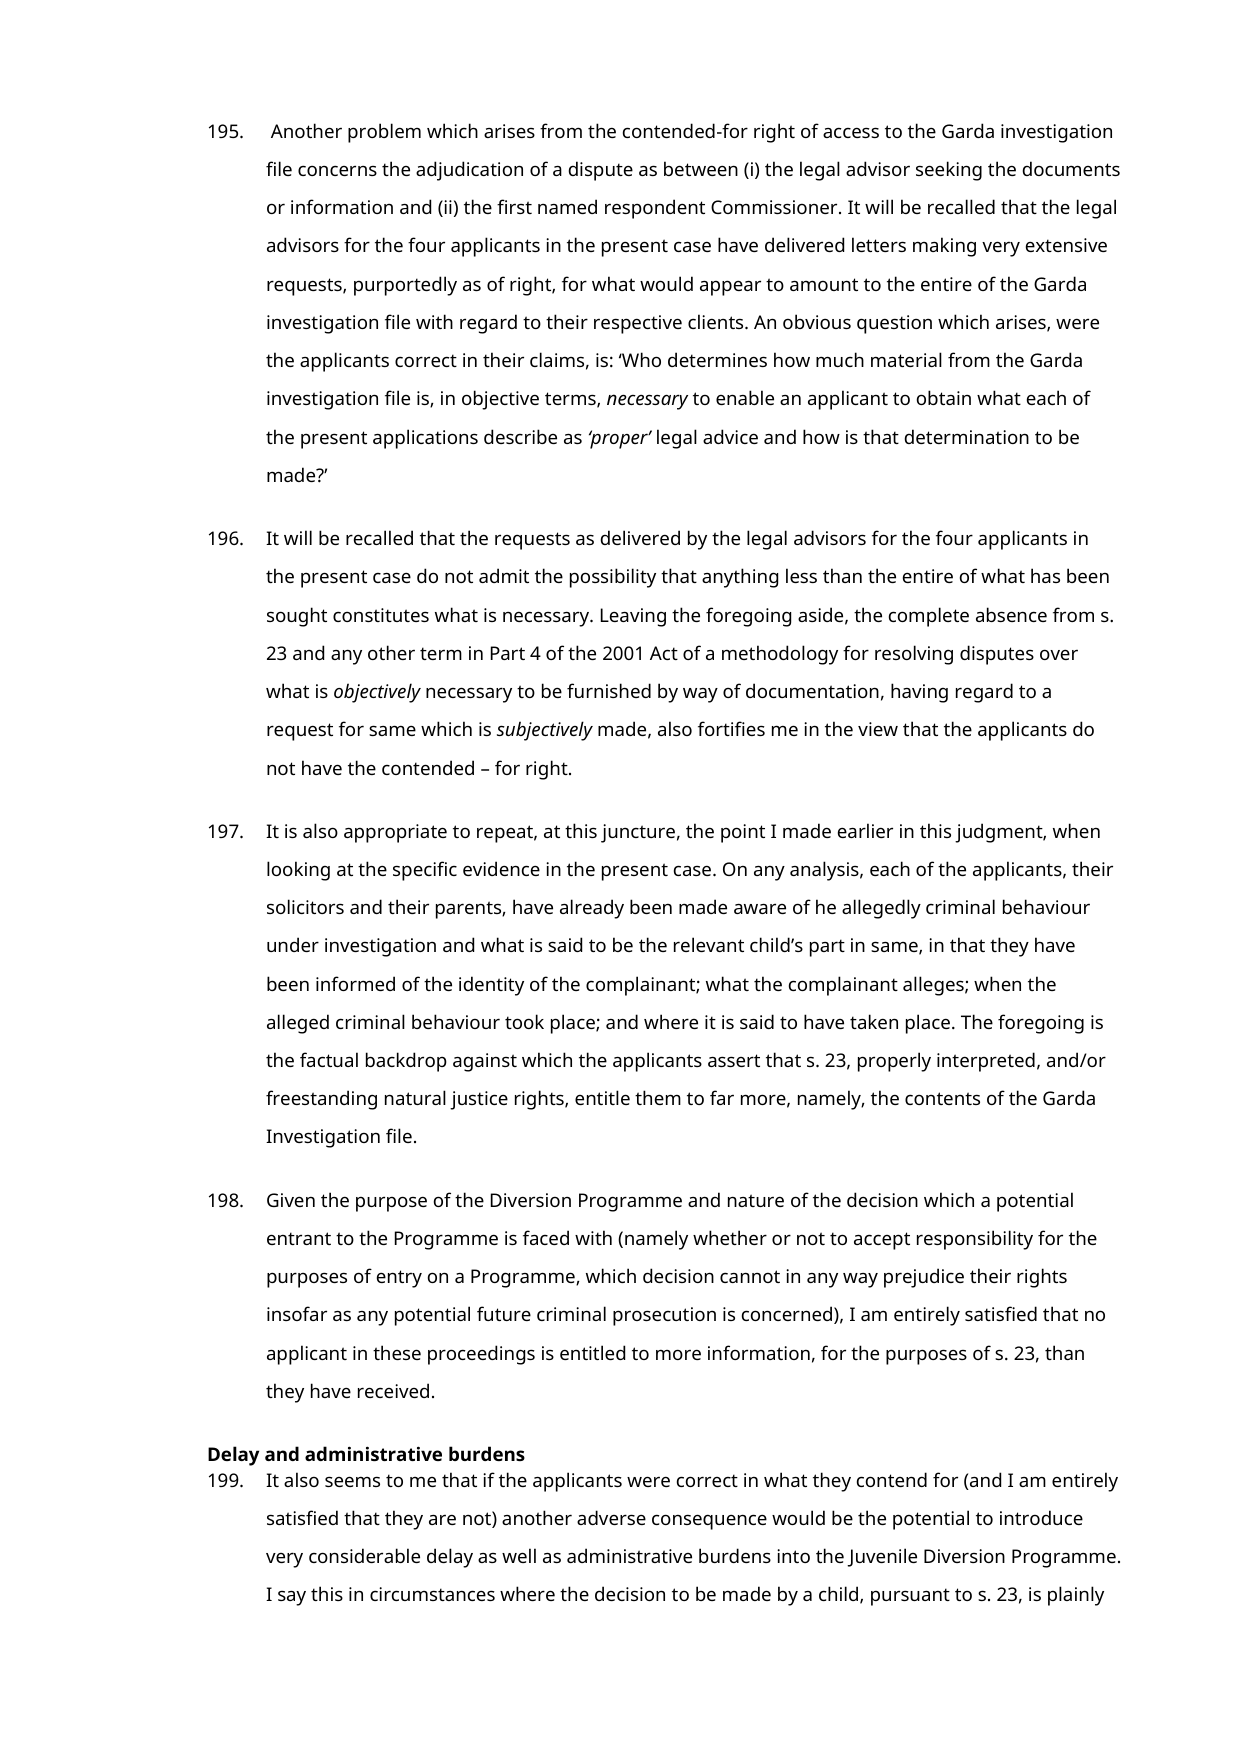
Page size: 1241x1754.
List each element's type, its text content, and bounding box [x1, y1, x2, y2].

subtitle Delay and administrative burdens [207, 1441, 1122, 1467]
text 195. Another problem which arises from the contended-for right of access to the Garda investigation file concerns the adjudication of a dispute as between (i) the legal advisor seeking the documents or information and (ii) the first named respondent Commissioner. It will be recalled that the legal advisors for the four applicants in the present case have delivered letters making very extensive requests, purportedly as of right, for what would appear to amount to the entire of the Garda investigation file with regard to their respective clients. An obvious question which arises, were the applicants correct in their claims, is: ‘Who determines how much material from the Garda investigation file is, in objective terms, necessary to enable an applicant to obtain what each of the present applications describe as ‘proper’ legal advice and how is that determination to be made?’ [207, 118, 1122, 488]
text 197. It is also appropriate to repeat, at this juncture, the point I made earlier in this judgment, when looking at the specific evidence in the present case. On any analysis, each of the applicants, their solicitors and their parents, have already been made aware of he allegedly criminal behaviour under investigation and what is said to be the relevant child’s part in same, in that they have been informed of the identity of the complainant; what the complainant alleges; when the alleged criminal behaviour took place; and where it is said to have taken place. The foregoing is the factual backdrop against which the applicants assert that s. 23, properly interpreted, and/or freestanding natural justice rights, entitle them to far more, namely, the contents of the Garda Investigation file. [207, 818, 1122, 1149]
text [207, 1467, 1122, 1607]
text 196. It will be recalled that the requests as delivered by the legal advisors for the four applicants in the present case do not admit the possibility that anything less than the entire of what has been sought constitutes what is necessary. Leaving the foregoing aside, the complete absence from s. 23 and any other term in Part 4 of the 2001 Act of a methodology for resolving disputes over what is objectively necessary to be furnished by way of documentation, having regard to a request for same which is subjectively made, also fortifies me in the view that the applicants do not have the contended – for right. [207, 525, 1122, 780]
text 198. Given the purpose of the Diversion Programme and nature of the decision which a potential entrant to the Programme is faced with (namely whether or not to accept responsibility for the purposes of entry on a Programme, which decision cannot in any way prejudice their rights insofar as any potential future criminal prosecution is concerned), I am entirely satisfied that no applicant in these proceedings is entitled to more information, for the purposes of s. 23, than they have received. [207, 1187, 1122, 1404]
